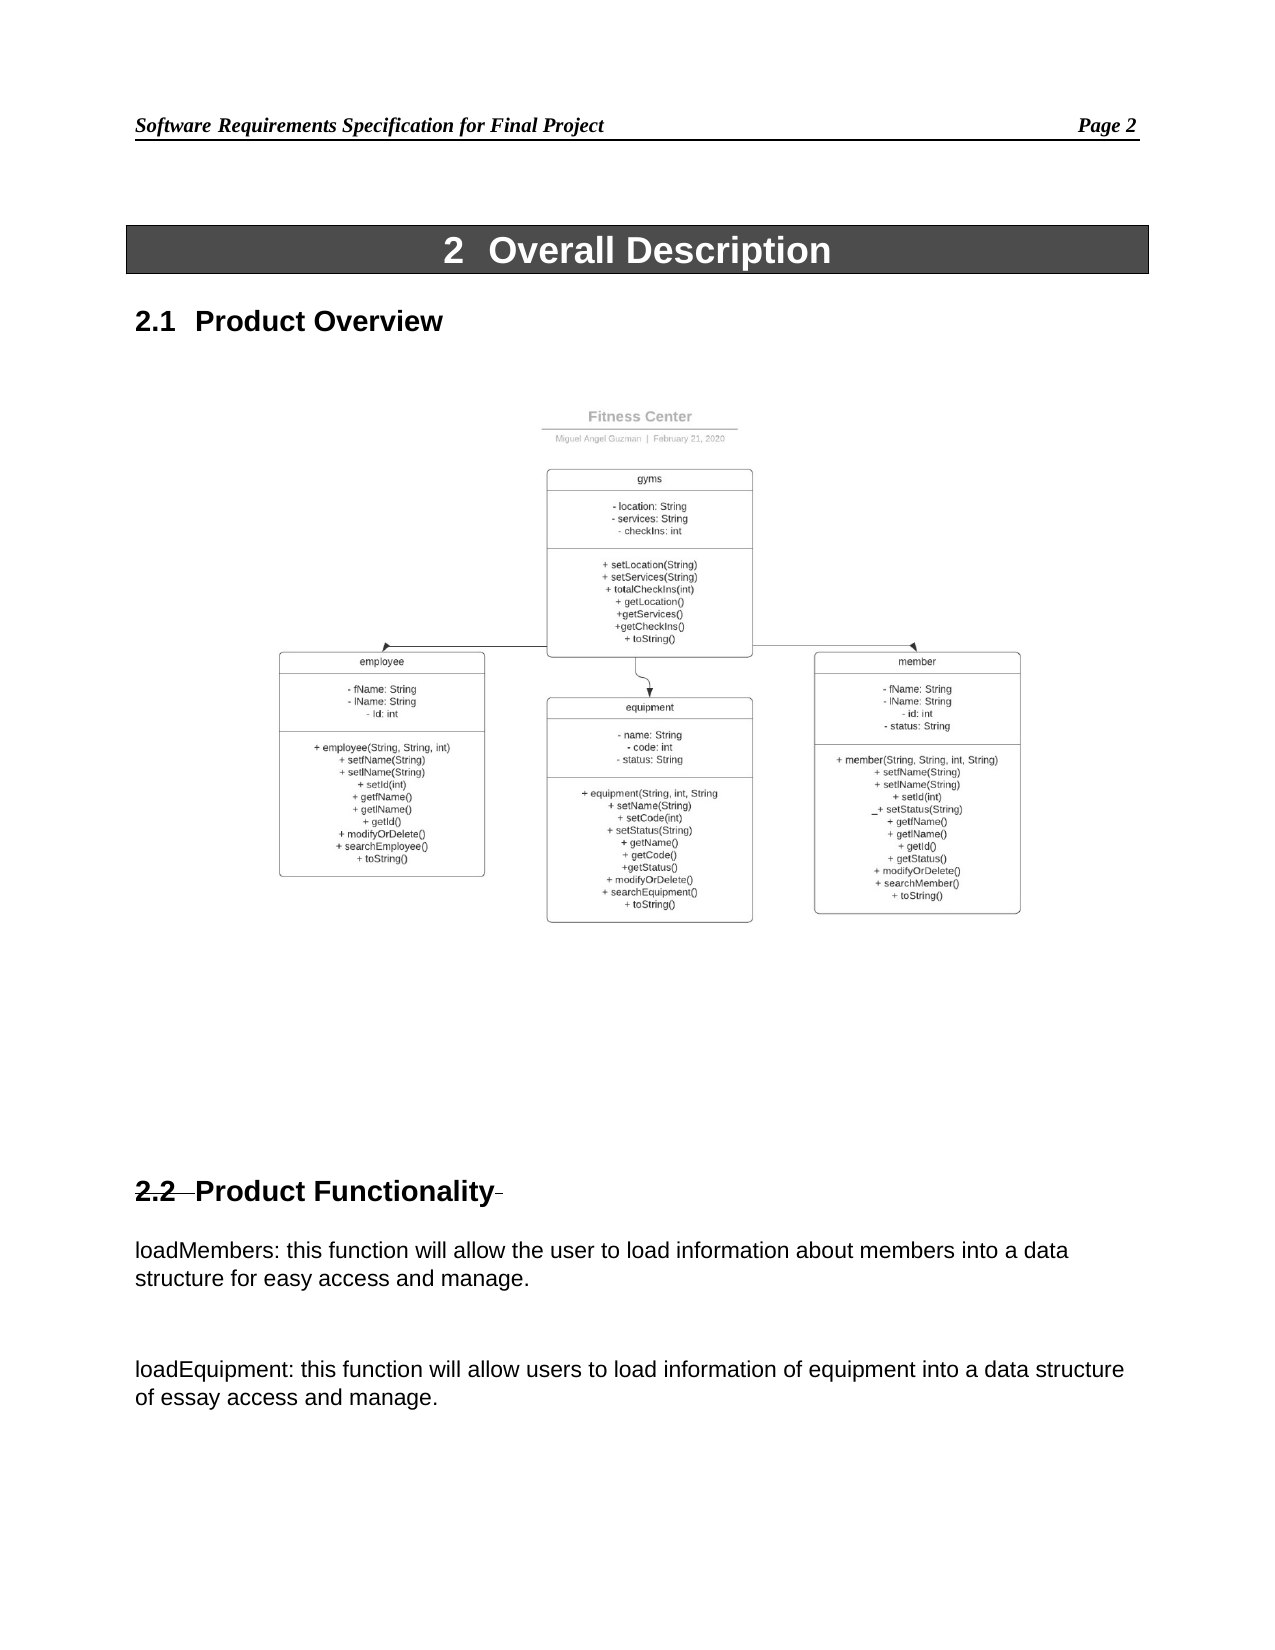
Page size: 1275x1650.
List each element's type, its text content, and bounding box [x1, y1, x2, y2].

text loadEquipment: this function will allow users to load information of equipment into a data structure of essay access and manage. [135, 1356, 1140, 1410]
text loadMembers: this function will allow the user to load information about members into a data structure for easy access and manage. [135, 1237, 1140, 1292]
picture [135, 366, 1140, 1143]
subtitle Product Overview [135, 303, 1140, 337]
subtitle Overall Description [127, 226, 1148, 273]
subtitle Product Functionality [135, 1174, 1140, 1208]
